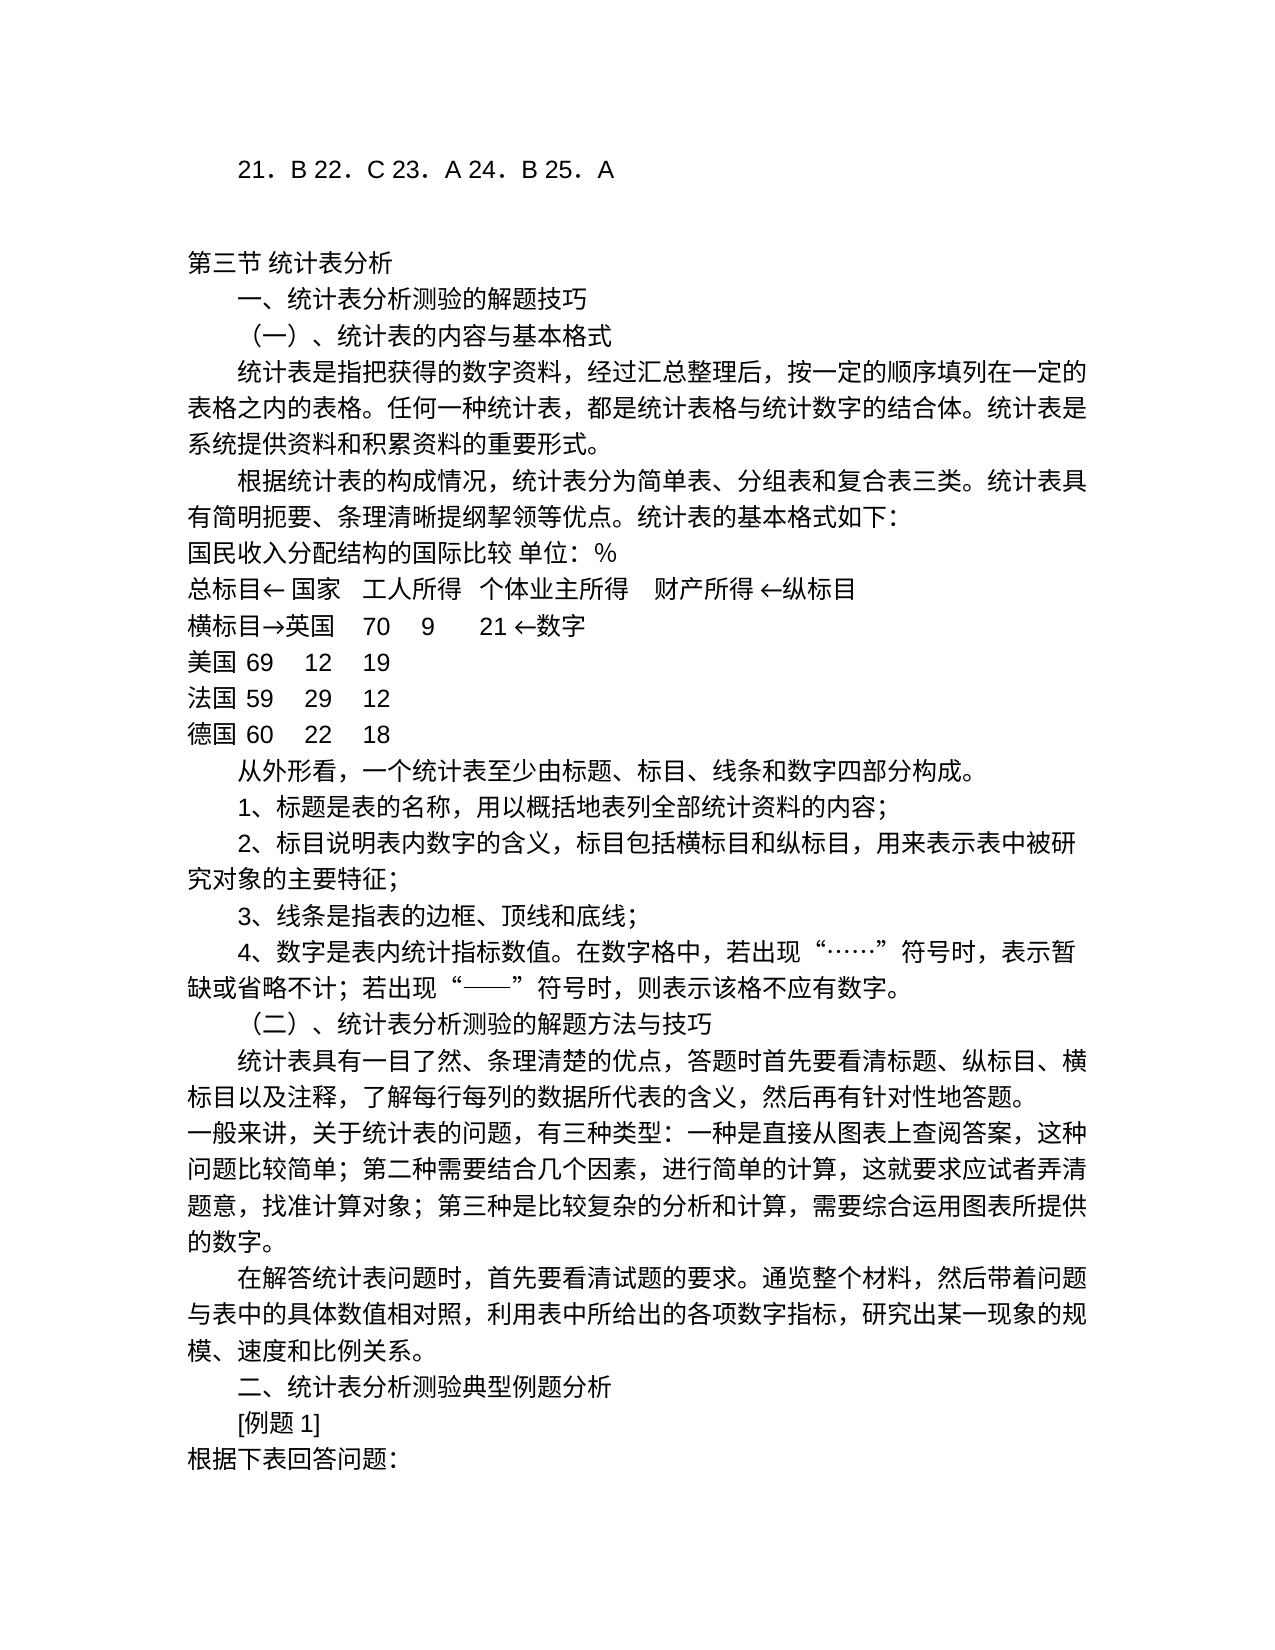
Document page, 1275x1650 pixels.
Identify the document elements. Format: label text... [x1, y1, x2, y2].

text 统计表是指把获得的数字资料，经过汇总整理后，按一定的顺序填列在一定的表格之内的表格。任何一种统计表，都是统计表格与统计数字的结合体。统计表是系统提供资料和积累资料的重要形式。 [187, 352, 1087, 461]
text 根据下表回答问题： [187, 1440, 1087, 1476]
text 一般来讲，关于统计表的问题，有三种类型：一种是直接从图表上查阅答案，这种问题比较简单；第二种需要结合几个因素，进行简单的计算，这就要求应试者弄清题意，找准计算对象；第三种是比较复杂的分析和计算，需要综合运用图表所提供的数字。 [187, 1114, 1087, 1259]
text 统计表具有一目了然、条理清楚的优点，答题时首先要看清标题、纵标目、横标目以及注释，了解每行每列的数据所代表的含义，然后再有针对性地答题。 [187, 1041, 1087, 1114]
text 一、统计表分析测验的解题技巧 [187, 280, 1087, 316]
text [例题1] [187, 1404, 1087, 1440]
text 3、线条是指表的边框、顶线和底线； [187, 896, 1087, 932]
text 总标目← 国家 工人所得 个体业主所得 财产所得 ←纵标目 [187, 570, 1087, 606]
text 1、标题是表的名称，用以概括地表列全部统计资料的内容； [187, 787, 1087, 824]
text 在解答统计表问题时，首先要看清试题的要求。通览整个材料，然后带着问题与表中的具体数值相对照，利用表中所给出的各项数字指标，研究出某一现象的规模、速度和比例关系。 [187, 1259, 1087, 1367]
text 法国 59 29 12 [187, 679, 1087, 715]
text （二）、统计表分析测验的解题方法与技巧 [187, 1005, 1087, 1041]
text 二、统计表分析测验典型例题分析 [187, 1367, 1087, 1404]
text 从外形看，一个统计表至少由标题、标目、线条和数字四部分构成。 [187, 751, 1087, 787]
text （一）、统计表的内容与基本格式 [187, 316, 1087, 352]
text 德国 60 22 18 [187, 715, 1087, 751]
text 第三节 统计表分析 [187, 244, 1087, 280]
text 2、标目说明表内数字的含义，标目包括横标目和纵标目，用来表示表中被研究对象的主要特征； [187, 824, 1087, 896]
text 根据统计表的构成情况，统计表分为简单表、分组表和复合表三类。统计表具有简明扼要、条理清晰提纲挈领等优点。统计表的基本格式如下： [187, 461, 1087, 534]
text 国民收入分配结构的国际比较 单位：％ [187, 534, 1087, 570]
text 21．B 22．C 23．A 24．B 25．A [187, 150, 1087, 186]
text 美国 69 12 19 [187, 642, 1087, 679]
text 横标目→英国 70 9 21 ←数字 [187, 606, 1087, 642]
text 4、数字是表内统计指标数值。在数字格中，若出现“……”符号时，表示暂缺或省略不计；若出现“——”符号时，则表示该格不应有数字。 [187, 932, 1087, 1005]
